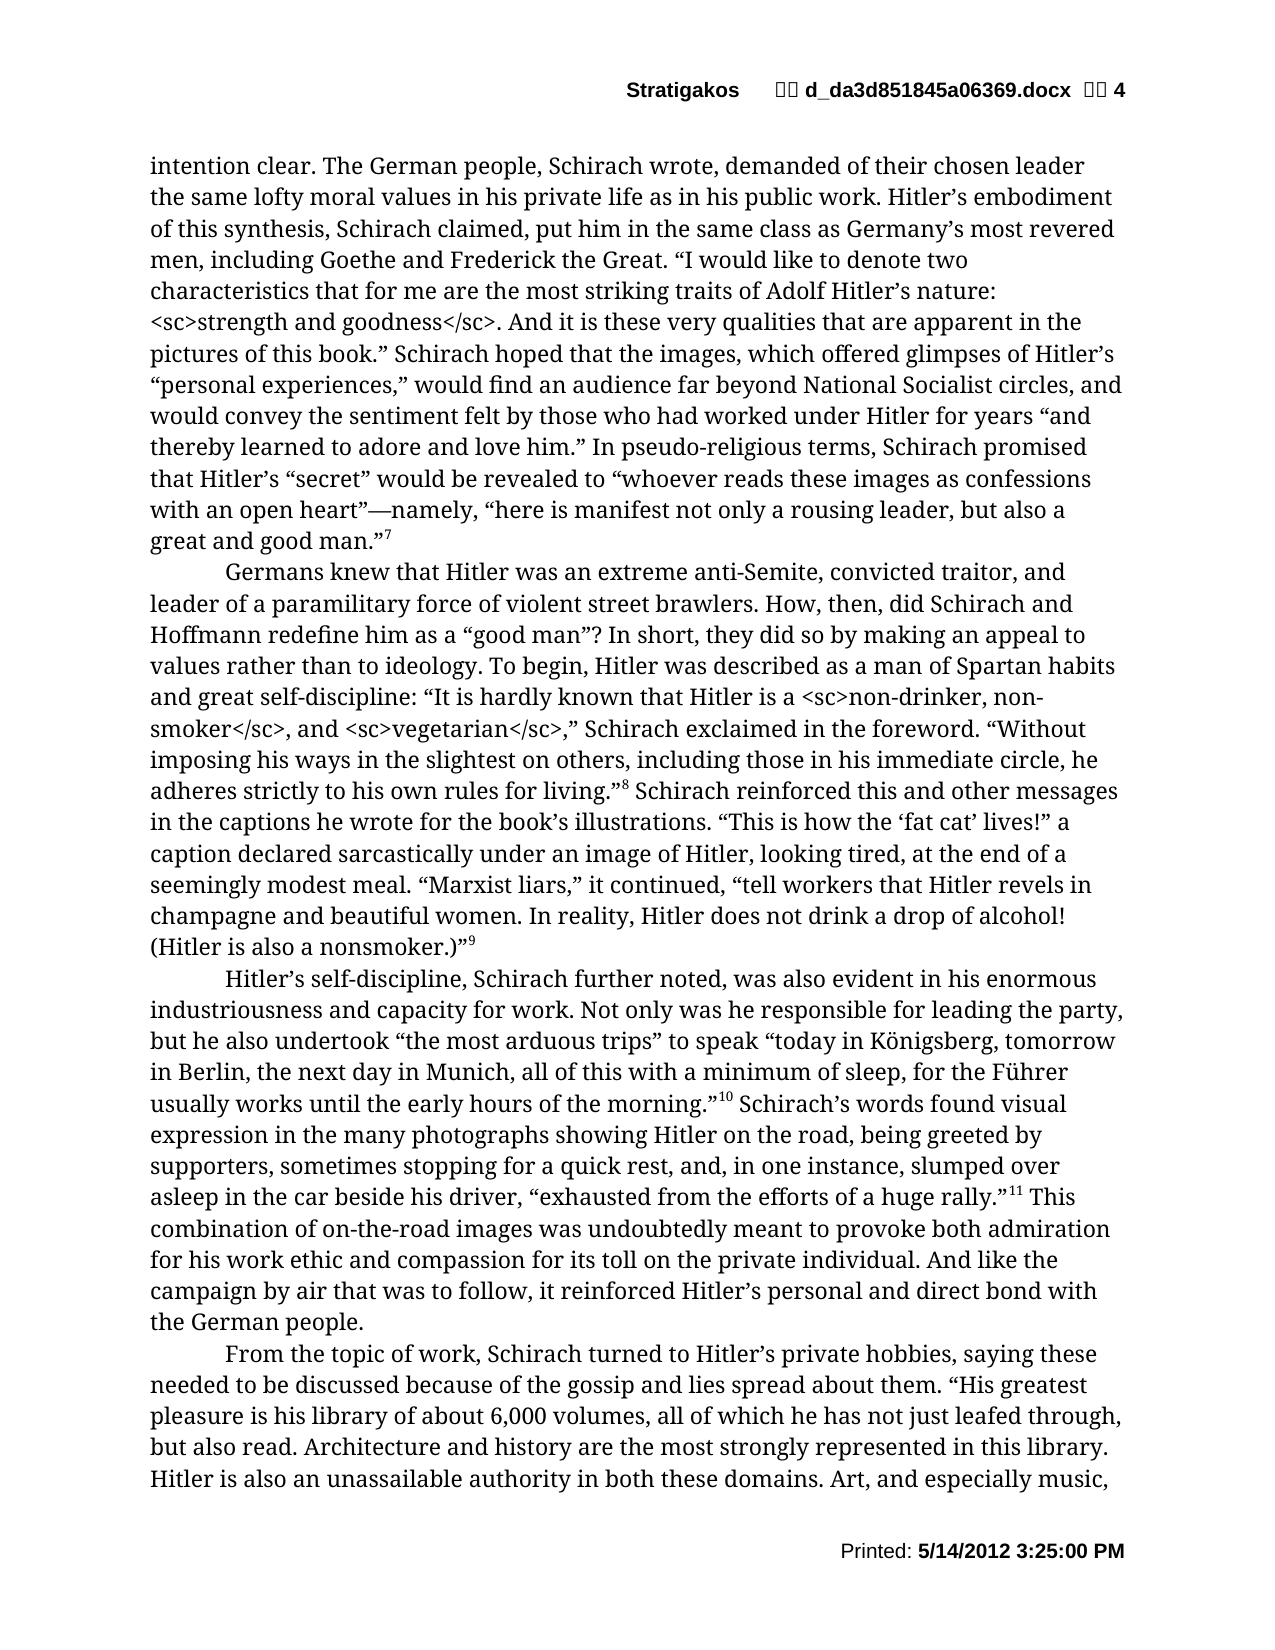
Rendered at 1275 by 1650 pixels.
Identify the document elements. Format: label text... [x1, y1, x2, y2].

text Hitler’s self-discipline, Schirach further noted, was also evident in his enormous industriousness and capacity for work. Not only was he responsible for leading the party, but he also undertook “the most arduous trips” to speak “today in Königsberg, tomorrow in Berlin, the next day in Munich, all of this with a minimum of sleep, for the Führer usually works until the early hours of the morning.”10 Schirach’s words found visual expression in the many photographs showing Hitler on the road, being greeted by supporters, sometimes stopping for a quick rest, and, in one instance, slumped over asleep in the car beside his driver, “exhausted from the efforts of a huge rally.”11 This combination of on-the-road images was undoubtedly meant to provoke both admiration for his work ethic and compassion for its toll on the private individual. And like the campaign by air that was to follow, it reinforced Hitler’s personal and direct bond with the German people. [150, 962, 1125, 1337]
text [150, 150, 1125, 556]
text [150, 1337, 1125, 1494]
text Germans knew that Hitler was an extreme anti-Semite, convicted traitor, and leader of a paramilitary force of violent street brawlers. How, then, did Schirach and Hoffmann redefine him as a “good man”? In short, they did so by making an appeal to values rather than to ideology. To begin, Hitler was described as a man of Spartan habits and great self-discipline: “It is hardly known that Hitler is a <sc>non-drinker, non-smoker</sc>, and <sc>vegetarian</sc>,” Schirach exclaimed in the foreword. “Without imposing his ways in the slightest on others, including those in his immediate circle, he adheres strictly to his own rules for living.”8 Schirach reinforced this and other messages in the captions he wrote for the book’s illustrations. “This is how the ‘fat cat’ lives!” a caption declared sarcastically under an image of Hitler, looking tired, at the end of a seemingly modest meal. “Marxist liars,” it continued, “tell workers that Hitler revels in champagne and beautiful women. In reality, Hitler does not drink a drop of alcohol! (Hitler is also a nonsmoker.)”9 [150, 556, 1125, 962]
